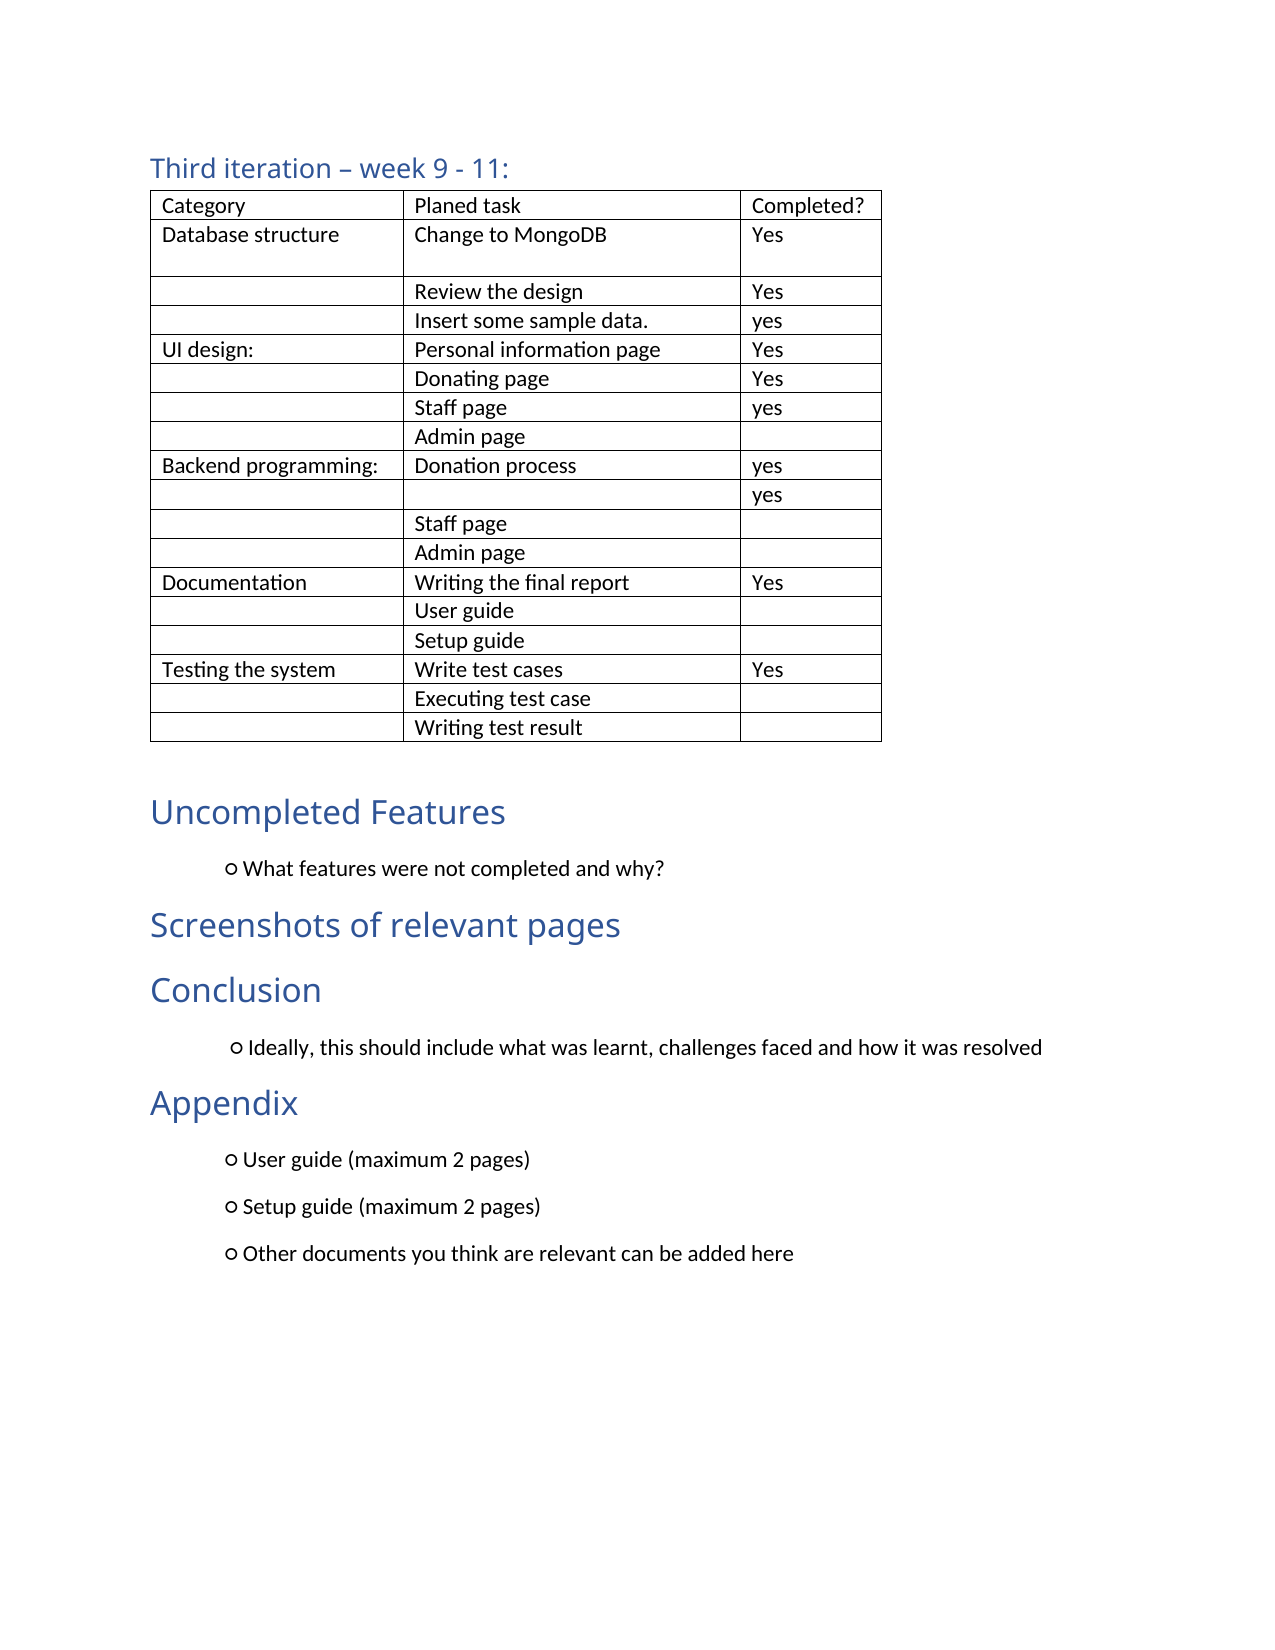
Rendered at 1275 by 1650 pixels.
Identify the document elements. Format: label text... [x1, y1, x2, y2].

text ○ Other documents you think are relevant can be added here [150, 1239, 1125, 1267]
table_header Category [151, 191, 403, 219]
table_cell Yes [741, 220, 881, 276]
table_cell Staff page [404, 393, 740, 421]
table_cell [151, 364, 403, 392]
table_cell Documentation [151, 568, 403, 596]
table_cell [404, 480, 740, 508]
table_cell [741, 422, 881, 450]
table_cell Yes [741, 335, 881, 363]
table_cell [151, 713, 403, 741]
table_cell [151, 277, 403, 305]
table_cell Yes [741, 568, 881, 596]
table_cell Staff page [404, 510, 740, 537]
subtitle Third iteration – week 9 - 11: [150, 150, 1125, 187]
table_cell yes [741, 393, 881, 421]
table_cell [741, 597, 881, 625]
table_cell [151, 684, 403, 712]
table_cell [151, 393, 403, 421]
text Conclusion [150, 967, 1125, 1012]
table_cell [741, 510, 881, 537]
table_cell Executing test case [404, 684, 740, 712]
text Screenshots of relevant pages [150, 901, 1125, 947]
table_cell Write test cases [404, 655, 740, 683]
table_cell Donation process [404, 451, 740, 479]
table_header Planed task [404, 191, 740, 219]
table_cell yes [741, 451, 881, 479]
table_cell [741, 713, 881, 741]
text ○ Ideally, this should include what was learnt, challenges faced and how it was resolved [150, 1033, 1125, 1061]
table_cell Backend programming: [151, 451, 403, 479]
table_cell [151, 626, 403, 654]
table_cell UI design: [151, 335, 403, 363]
text ○ What features were not completed and why? [150, 854, 1125, 882]
table_cell [151, 306, 403, 334]
table_cell Donating page [404, 364, 740, 392]
table_header Completed? [741, 191, 881, 219]
table_cell User guide [404, 597, 740, 625]
table_cell Change to MongoDB [404, 220, 740, 276]
table_cell [151, 422, 403, 450]
text Appendix [150, 1079, 1125, 1125]
table_cell [151, 597, 403, 625]
table_cell [741, 684, 881, 712]
table_cell Testing the system [151, 655, 403, 683]
table_cell Personal information page [404, 335, 740, 363]
text ○ User guide (maximum 2 pages) [150, 1145, 1125, 1173]
table_cell yes [741, 480, 881, 508]
table_cell [741, 626, 881, 654]
table_cell yes [741, 306, 881, 334]
table_cell Insert some sample data. [404, 306, 740, 334]
table_cell Yes [741, 655, 881, 683]
table_cell [151, 539, 403, 567]
text Uncompleted Features [150, 789, 1125, 834]
table_cell Yes [741, 364, 881, 392]
table_cell Writing test result [404, 713, 740, 741]
table_cell Writing the final report [404, 568, 740, 596]
table_cell Database structure [151, 220, 403, 276]
table_cell Yes [741, 277, 881, 305]
text ○ Setup guide (maximum 2 pages) [150, 1192, 1125, 1220]
table_cell Review the design [404, 277, 740, 305]
table_cell [151, 480, 403, 508]
table_cell Admin page [404, 539, 740, 567]
table_cell [741, 539, 881, 567]
table_cell Setup guide [404, 626, 740, 654]
table_cell Admin page [404, 422, 740, 450]
table_cell [151, 510, 403, 537]
